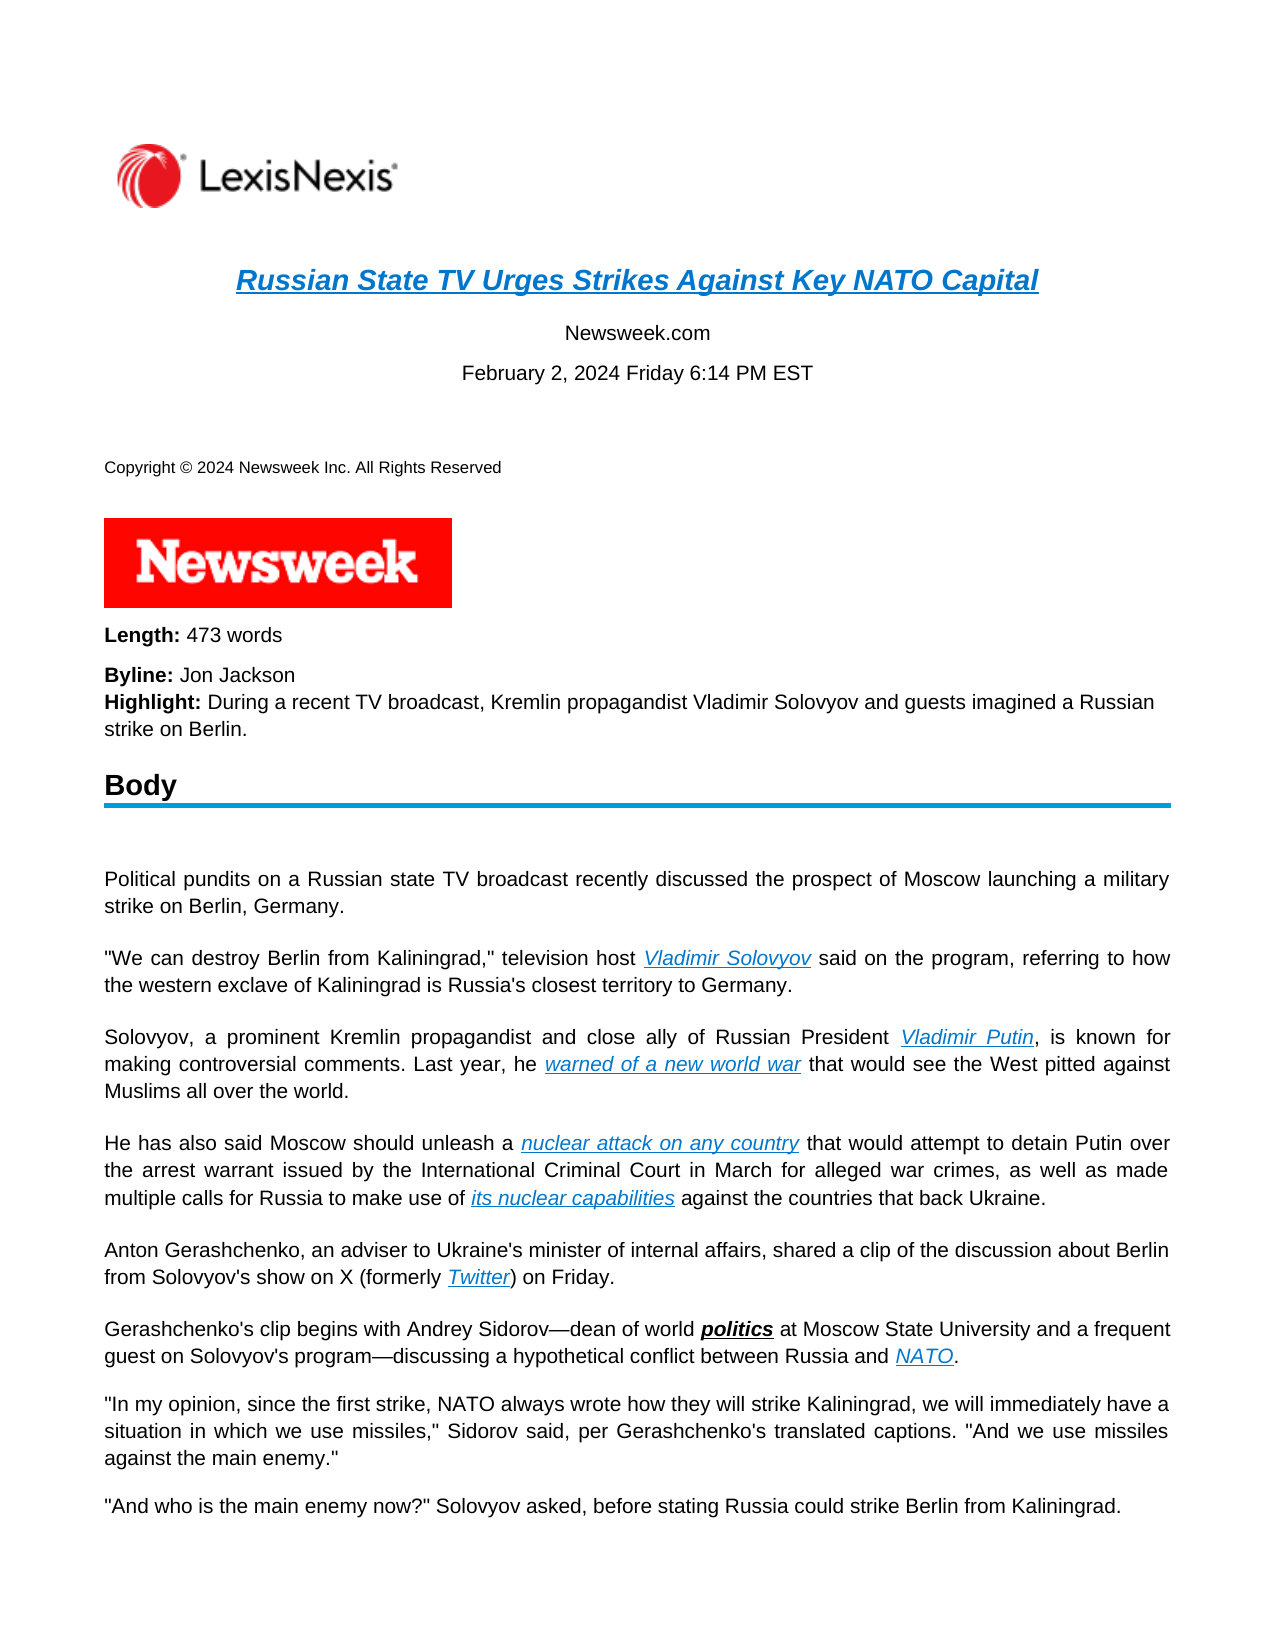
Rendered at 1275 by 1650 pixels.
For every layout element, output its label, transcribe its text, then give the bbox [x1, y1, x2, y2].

text Newsweek.com [104, 318, 1171, 345]
text February 2, 2024 Friday 6:14 PM EST [104, 357, 1171, 384]
text Body [104, 766, 1171, 801]
text Copyright © 2024 Newsweek Inc. All Rights Reserved [104, 426, 1171, 477]
picture [104, 518, 452, 608]
text Solovyov, a prominent Kremlin propagandist and close ally of Russian President Vladimir Putin, is known for making controversial comments. Last year, he warned of a new world war that would see the West pitted against Muslims all over the world. [104, 1022, 1171, 1103]
text "In my opinion, since the first strike, NATO always wrote how they will strike Kaliningrad, we will immediately have a situation in which we use missiles," Sidorov said, per Gerashchenko's translated captions. "And we use missiles against the main enemy." [104, 1388, 1171, 1470]
text "And who is the main enemy now?" Solovyov asked, before stating Russia could strike Berlin from Kaliningrad. [104, 1491, 1171, 1518]
text Highlight: During a recent TV broadcast, Kremlin propagandist Vladimir Solovyov and guests imagined a Russian strike on Berlin. [104, 687, 1171, 741]
subtitle Russian State TV Urges Strikes Against Key NATO Capital [104, 261, 1171, 297]
text Political pundits on a Russian state TV broadcast recently discussed the prospect of Moscow launching a military strike on Berlin, Germany. [104, 863, 1171, 918]
text Anton Gerashchenko, an adviser to Ukraine's minister of internal affairs, shared a clip of the discussion about Berlin from Solovyov's show on X (formerly Twitter) on Friday. [104, 1234, 1171, 1288]
text He has also said Moscow should unleash a nuclear attack on any country that would attempt to detain Putin over the arrest warrant issued by the International Criminal Court in March for alleged war crimes, as well as made multiple calls for Russia to make use of its nuclear capabilities against the countries that back Ukraine. [104, 1128, 1171, 1209]
picture [104, 144, 412, 208]
text Byline: Jon Jackson [104, 660, 1171, 687]
text Gerashchenko's clip begins with Andrey Sidorov—dean of world politics at Moscow State University and a frequent guest on Solovyov's program—discussing a hypothetical conflict between Russia and NATO. [104, 1313, 1171, 1368]
text "We can destroy Berlin from Kaliningrad," television host Vladimir Solovyov said on the program, referring to how the western exclave of Kaliningrad is Russia's closest territory to Germany. [104, 943, 1171, 997]
text Length: 473 words [104, 620, 1171, 647]
